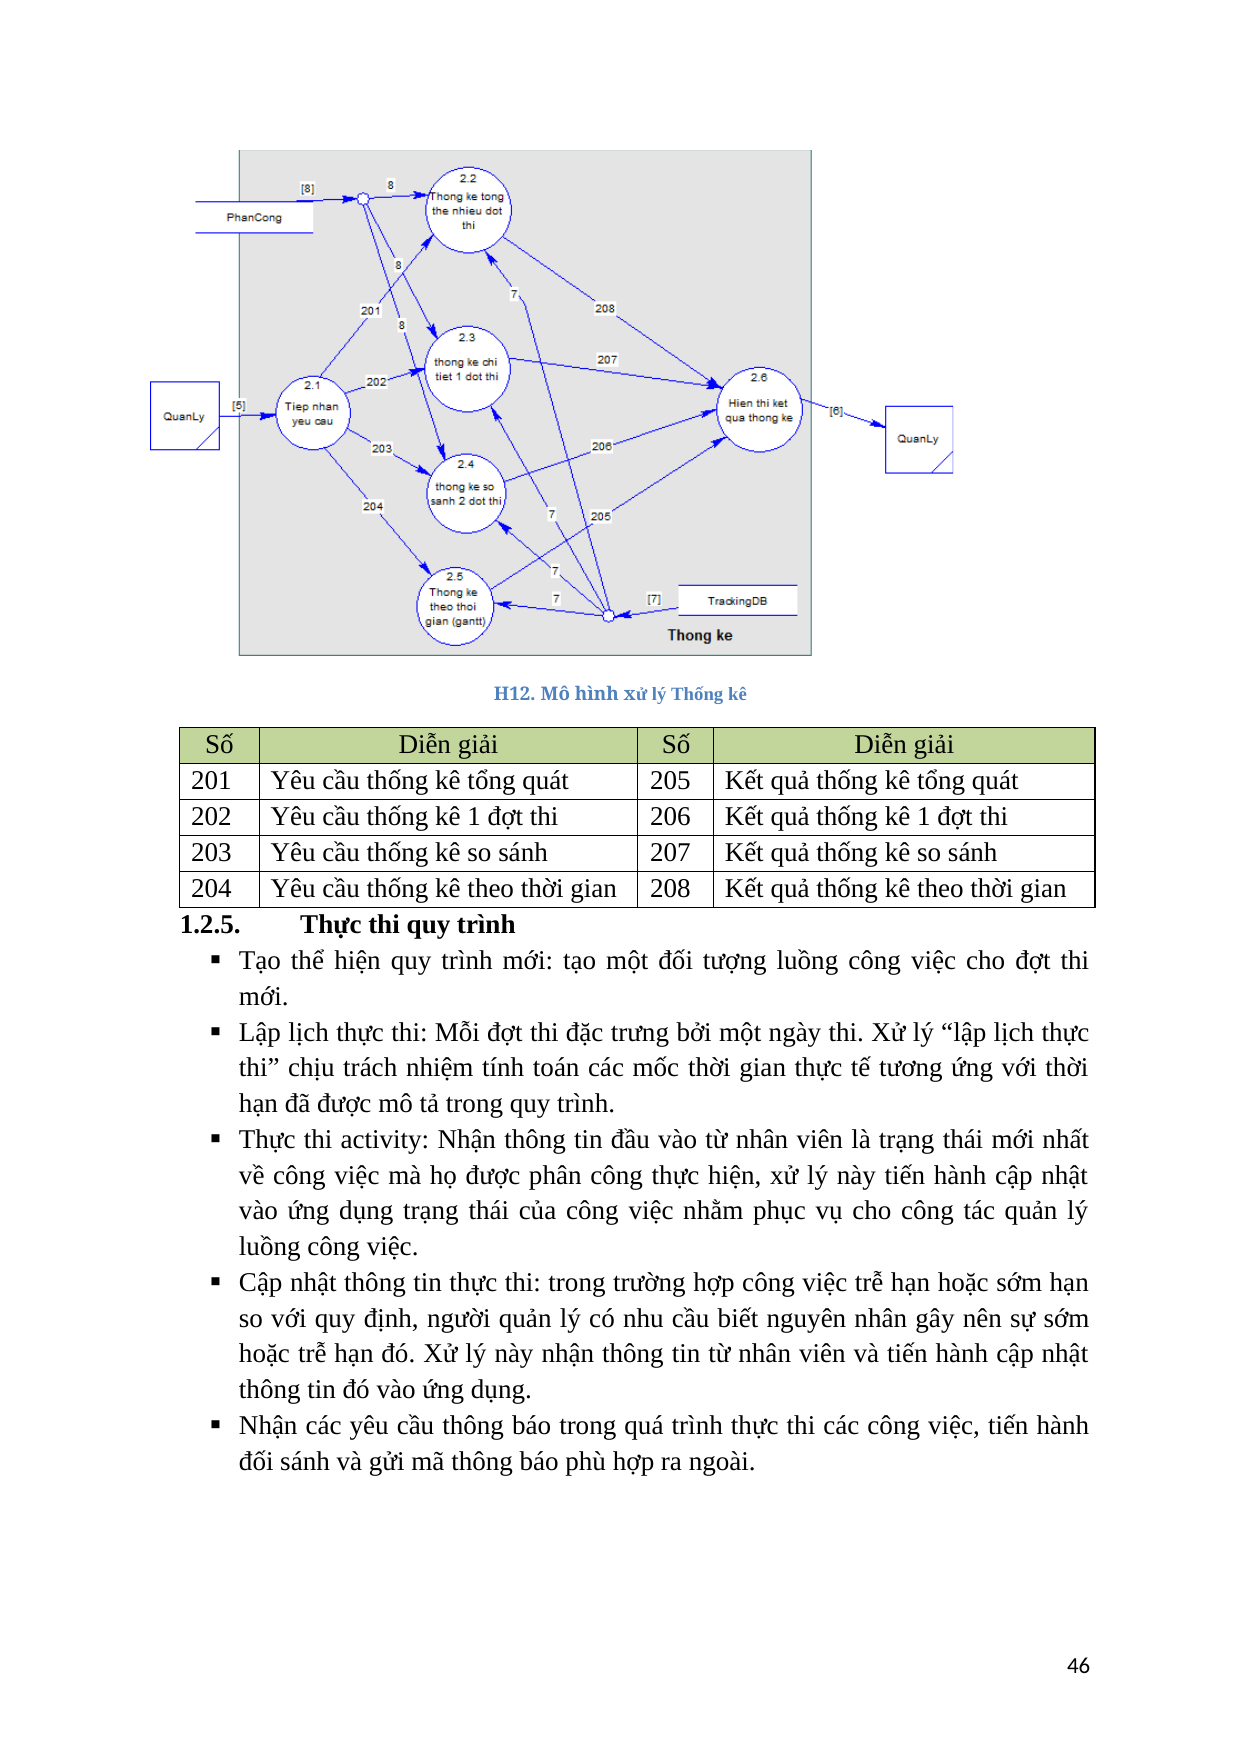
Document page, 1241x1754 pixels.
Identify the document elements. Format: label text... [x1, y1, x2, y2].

table_cell Kết quả thống kê tổng quát [714, 764, 1094, 799]
table_header Diễn giải [714, 728, 1094, 763]
table_cell 204 [180, 872, 259, 907]
table_header Số [180, 728, 259, 763]
list Cập nhật thông tin thực thi: trong trường hợp công việc trễ hạn hoặc sớm hạn so với quy định, người quản lý có nhu cầu biết nguyên nhân gây nên sự sớm hoặc trễ hạn đó. Xử lý này nhận thông tin từ nhân viên và tiến hành cập nhật thông tin đó vào ứng dụng. [209, 1266, 1090, 1404]
table_cell Yêu cầu thống kê so sánh [260, 836, 637, 871]
table_cell 203 [180, 836, 259, 871]
table_header Số [638, 728, 713, 763]
table_cell Yêu cầu thống kê 1 đợt thi [260, 800, 637, 835]
table_cell Kết quả thống kê 1 đợt thi [714, 800, 1094, 835]
table_cell Yêu cầu thống kê theo thời gian [260, 872, 637, 907]
table_cell 205 [638, 764, 713, 799]
list Thực thi activity: Nhận thông tin đầu vào từ nhân viên là trạng thái mới nhất về công việc mà họ được phân công thực hiện, xử lý này tiến hành cập nhật vào ứng dụng trạng thái của công việc nhằm phục vụ cho công tác quản lý luồng công việc. [209, 1123, 1090, 1261]
text H12. Mô hình xử lý Thống kê [150, 681, 1090, 706]
list Lập lịch thực thi: Mỗi đợt thi đặc trưng bởi một ngày thi. Xử lý “lập lịch thực thi” chịu trách nhiệm tính toán các mốc thời gian thực tế tương ứng với thời hạn đã được mô tả trong quy trình. [209, 1016, 1090, 1118]
table_cell 201 [180, 764, 259, 799]
table_cell 207 [638, 836, 713, 871]
table_cell Kết quả thống kê theo thời gian [714, 872, 1094, 907]
list Thực thi quy trình [179, 908, 1090, 939]
list Nhận các yêu cầu thông báo trong quá trình thực thi các công việc, tiến hành đối sánh và gửi mã thông báo phù hợp ra ngoài. [209, 1409, 1090, 1476]
table_cell Kết quả thống kê so sánh [714, 836, 1094, 871]
picture [150, 150, 954, 656]
table_cell 206 [638, 800, 713, 835]
table_cell 208 [638, 872, 713, 907]
list Tạo thể hiện quy trình mới: tạo một đối tượng luồng công việc cho đợt thi mới. [209, 944, 1090, 1011]
table_cell Yêu cầu thống kê tổng quát [260, 764, 637, 799]
table_header Diễn giải [260, 728, 637, 763]
table_cell 202 [180, 800, 259, 835]
